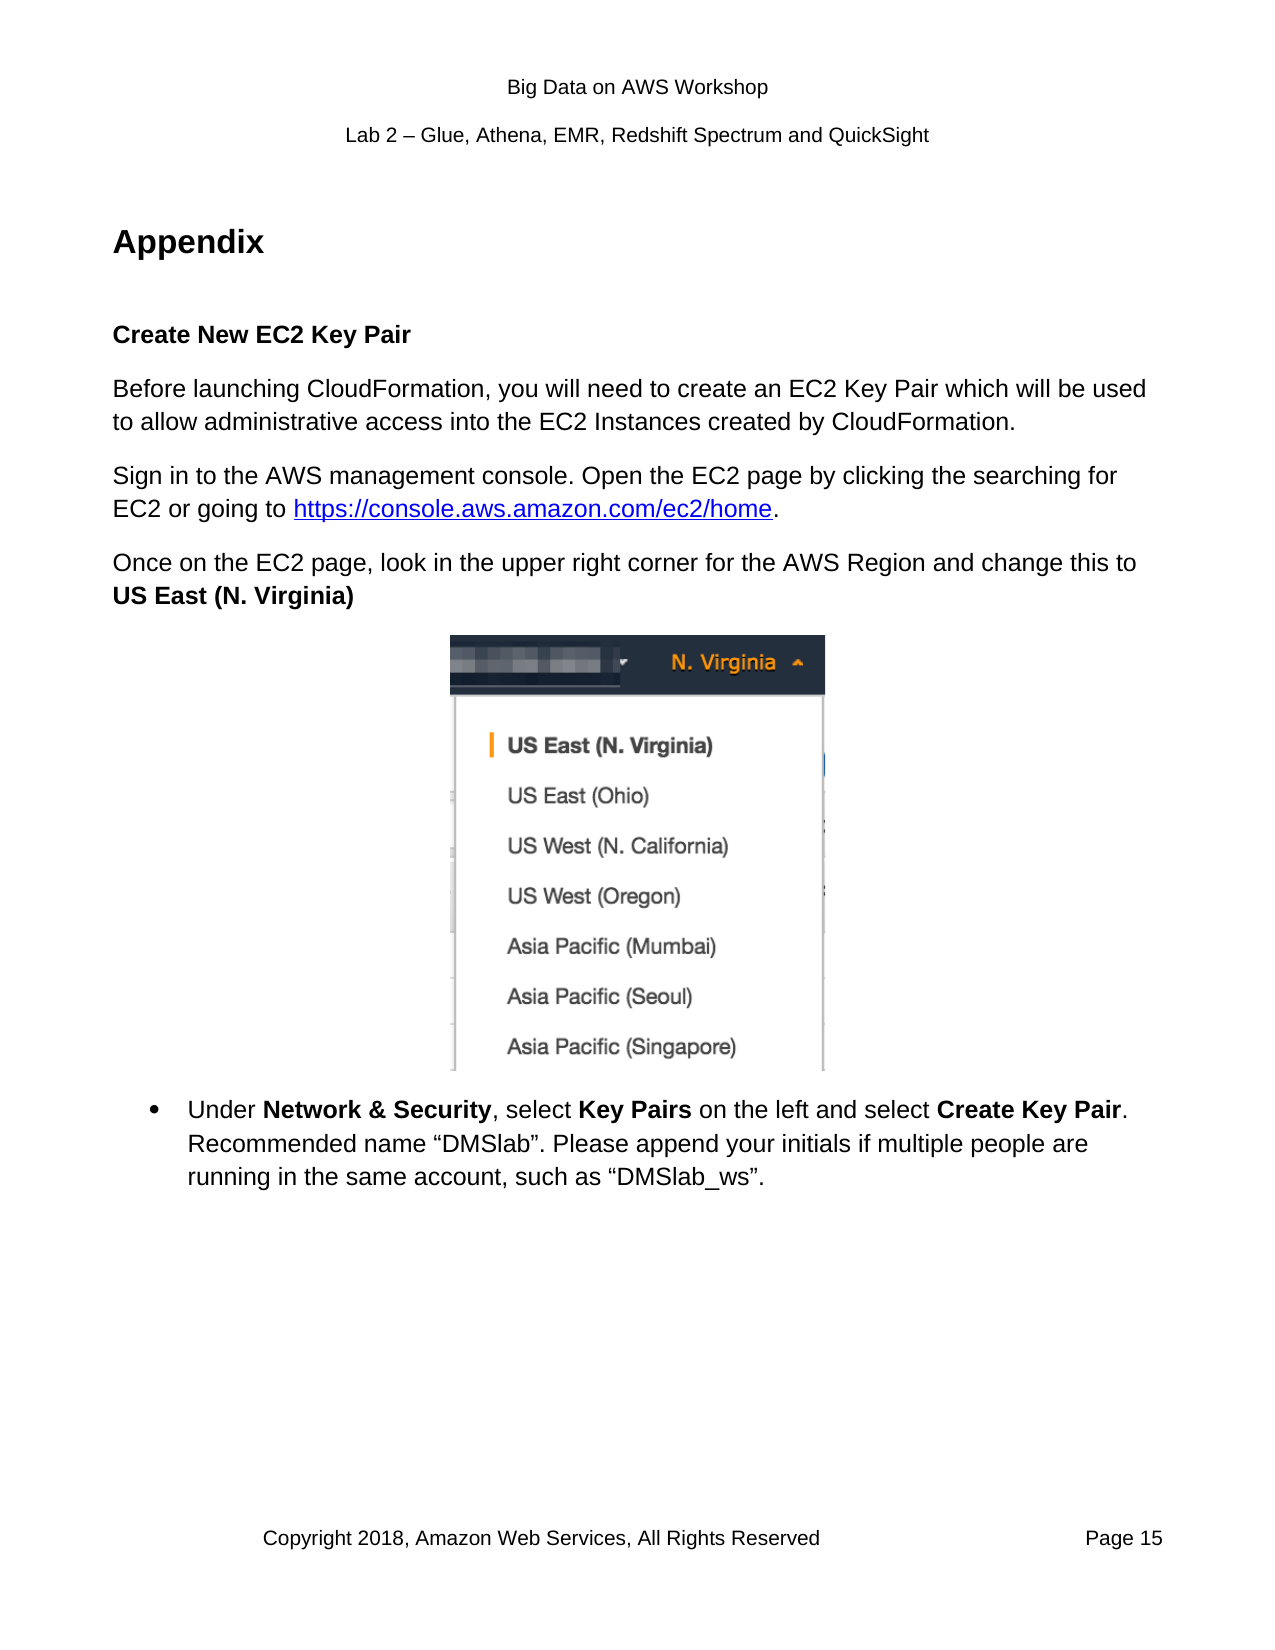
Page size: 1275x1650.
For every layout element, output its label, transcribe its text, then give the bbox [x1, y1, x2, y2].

list Under Network & Security, select Key Pairs on the left and select Create Key Pair. Recommended name “DMSlab”. Please append your initials if multiple people are running in the same account, such as “DMSlab_ws”. [150, 1095, 1162, 1190]
picture [450, 635, 826, 1071]
subtitle Appendix [112, 222, 1162, 261]
text Create New EC2 Key Pair [112, 320, 1162, 349]
text Sign in to the AWS management console. Open the EC2 page by clicking the searching for EC2 or going to https://console.aws.amazon.com/ec2/home. [112, 461, 1162, 523]
text Before launching CloudFormation, you will need to create an EC2 Key Pair which will be used to allow administrative access into the EC2 Instances created by CloudFormation. [112, 374, 1162, 436]
text Once on the EC2 page, look in the upper right corner for the AWS Region and change this to US East (N. Virginia) [112, 548, 1162, 610]
